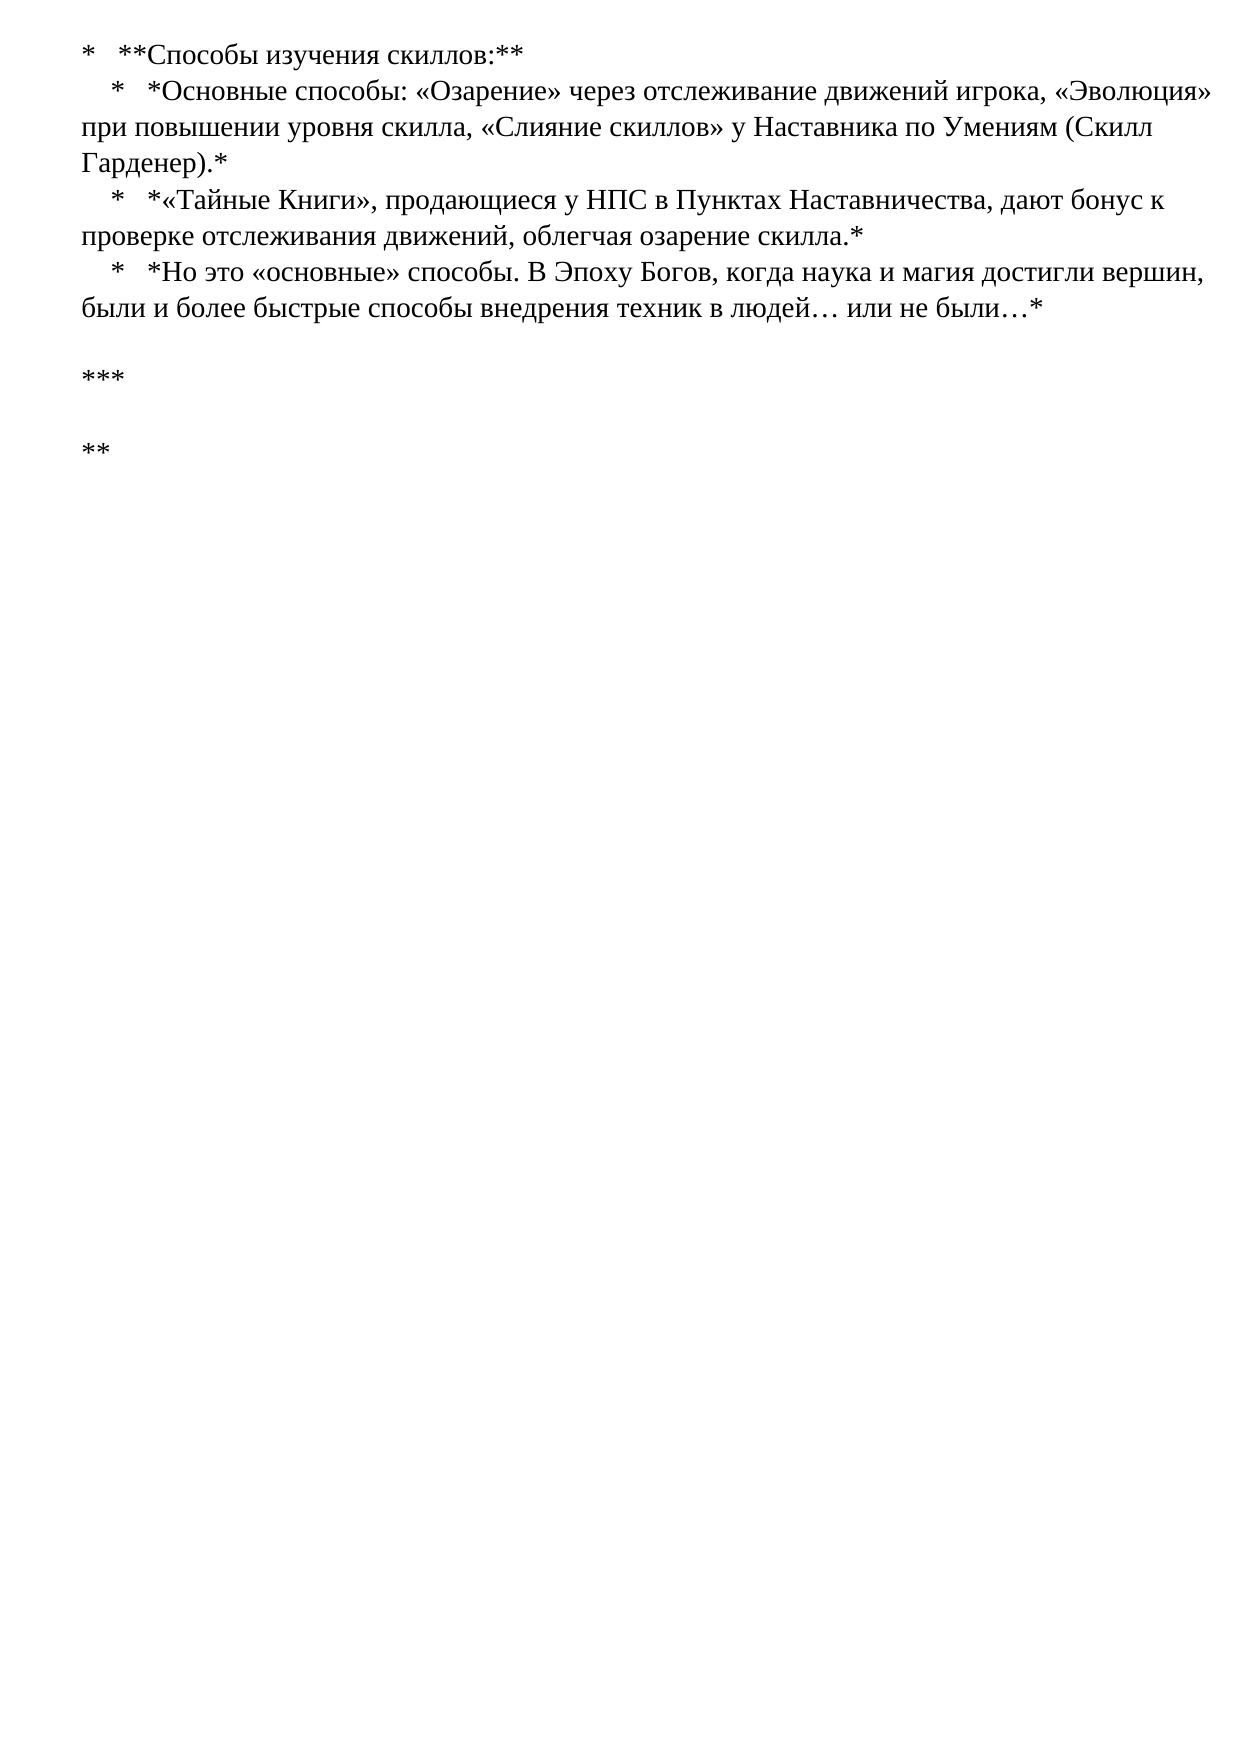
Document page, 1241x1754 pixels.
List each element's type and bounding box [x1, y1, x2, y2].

text [81, 37, 1215, 468]
